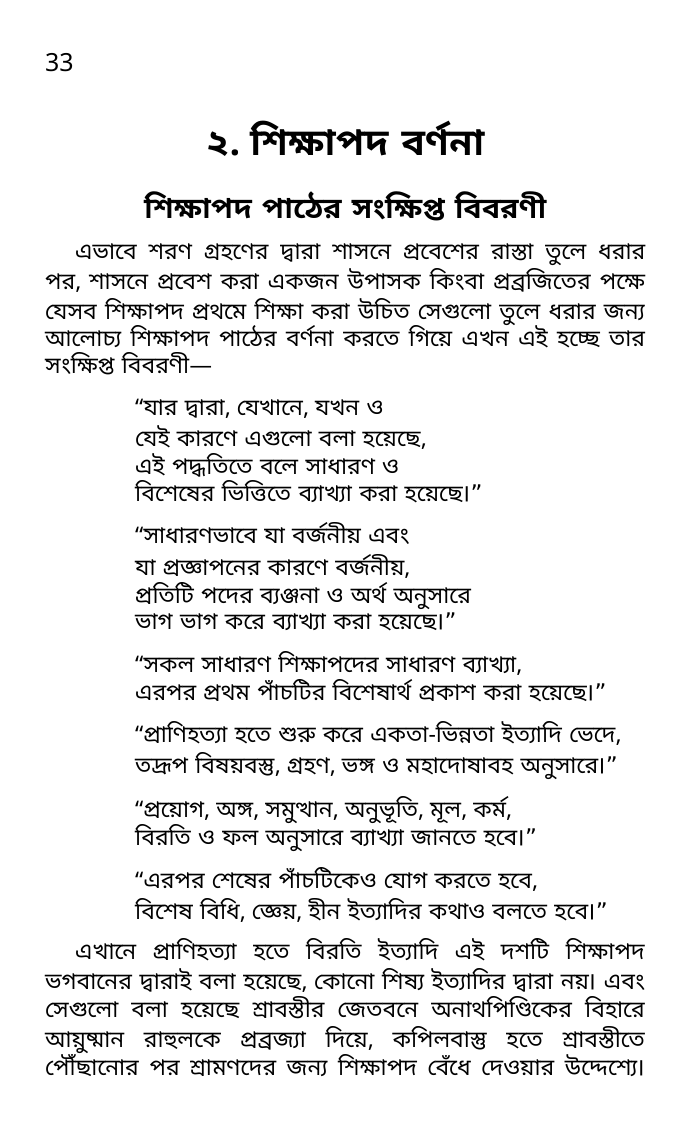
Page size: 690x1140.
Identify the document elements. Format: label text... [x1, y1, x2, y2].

text “প্রাণিহত্যা হতে শুরু করে একতা-ভিন্নতা ইত্যাদি ভেদে, [45, 718, 645, 749]
text যা প্রজ্ঞাপনের কারণে বর্জনীয়, [45, 551, 645, 582]
text এই পদ্ধতিতে বলে সাধারণ ও [45, 453, 645, 480]
text তদ্রূপ বিষয়বস্তু, গ্রহণ, ভঙ্গ ও মহাদোষাবহ অনুসারে।” [45, 749, 645, 781]
subtitle ২. শিক্ষাপদ বর্ণনা [45, 116, 645, 167]
text যেই কারণে এগুলো বলা হয়েছে, [45, 422, 645, 453]
text বিশেষের ভিত্তিতে ব্যাখ্যা করা হয়েছে।” [45, 480, 645, 507]
text এরপর প্রথম পাঁচটির বিশেষার্থ প্রকাশ করা হয়েছে।” [45, 679, 645, 706]
text “প্রয়োগ, অঙ্গ, সমুত্থান, অনুভূতি, মূল, কর্ম, [45, 793, 645, 824]
text এভাবে শরণ গ্রহণের দ্বারা শাসনে প্রবেশের রাস্তা তুলে ধরার পর, শাসনে প্রবেশ করা একজন উপাসক কিংবা প্রব্রজিতের পক্ষে যেসব শিক্ষাপদ প্রথমে শিক্ষা করা উচিত সেগুলো তুলে ধরার জন্য আলোচ্য শিক্ষাপদ পাঠের বর্ণনা করতে গিয়ে এখন এই হচ্ছে তার সংক্ষিপ্ত বিবরণী— [45, 238, 645, 378]
text বিশেষ বিধি, জ্ঞেয়, হীন ইত্যাদির কথাও বলতে হবে।” [45, 895, 645, 926]
text “সকল সাধারণ শিক্ষাপদের সাধারণ ব্যাখ্যা, [45, 648, 645, 679]
text ভাগ ভাগ করে ব্যাখ্যা করা হয়েছে।” [45, 608, 645, 635]
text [45, 938, 645, 1081]
text প্রতিটি পদের ব্যঞ্জনা ও অর্থ অনুসারে [45, 582, 645, 608]
text “যার দ্বারা, যেখানে, যখন ও [45, 391, 645, 422]
text বিরতি ও ফল অনুসারে ব্যাখ্যা জানতে হবে।” [45, 824, 645, 851]
text “এরপর শেষের পাঁচটিকেও যোগ করতে হবে, [45, 863, 645, 895]
subtitle শিক্ষাপদ পাঠের সংক্ষিপ্ত বিবরণী [45, 192, 645, 226]
text “সাধারণভাবে যা বর্জনীয় এবং [45, 519, 645, 551]
